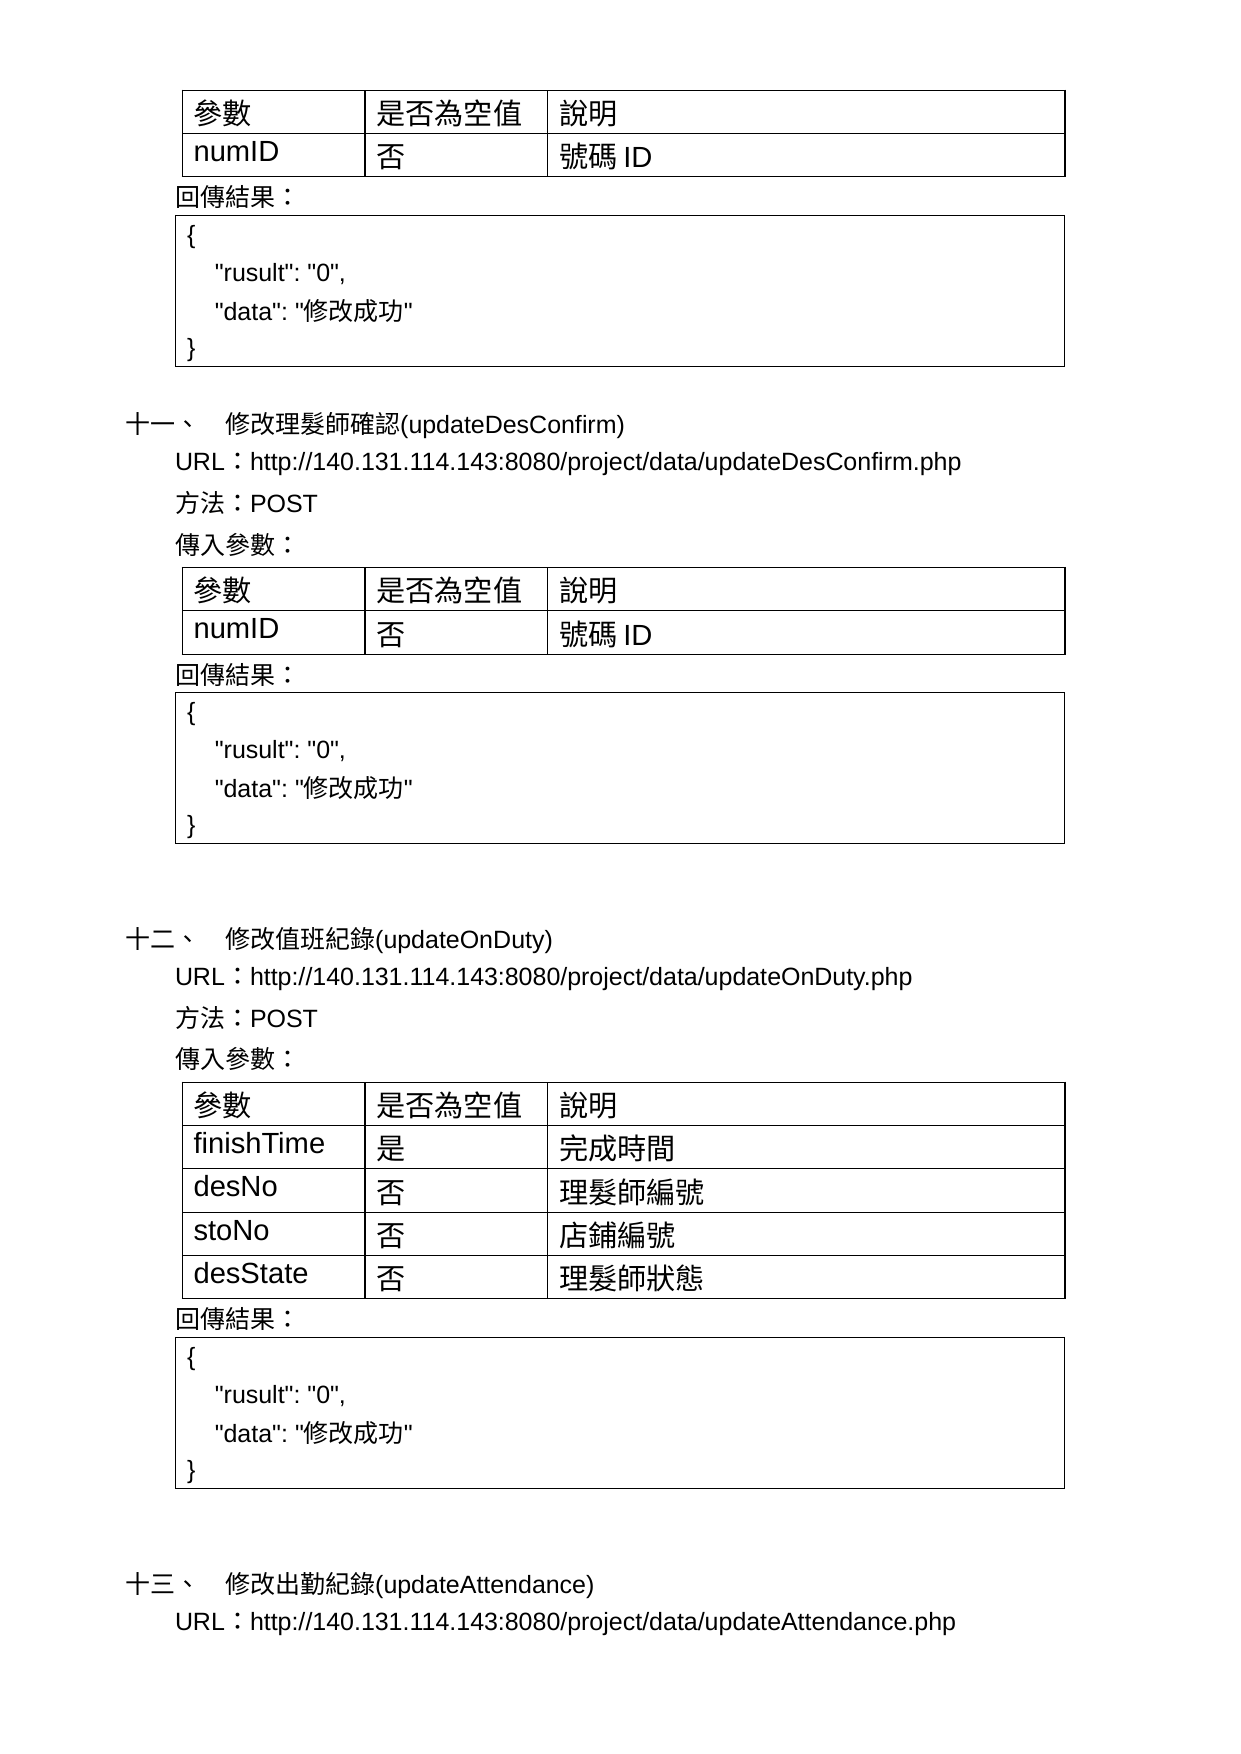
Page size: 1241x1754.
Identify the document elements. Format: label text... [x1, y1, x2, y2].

table_cell 否 [366, 134, 547, 176]
list 傳入參數： [175, 1040, 1165, 1076]
table_header 說明 [548, 568, 1064, 610]
table_cell finishTime [183, 1126, 364, 1168]
list 修改值班紀錄(updateOnDuty) [125, 919, 1165, 957]
list 修改理髮師確認(updateDesConfirm) [125, 404, 1165, 442]
list URL：http://140.131.114.143:8080/project/data/updateOnDuty.php [175, 957, 1165, 993]
list 方法：POST [175, 998, 1165, 1034]
list URL：http://140.131.114.143:8080/project/data/updateDesConfirm.php [175, 442, 1165, 478]
table_cell 理髮師編號 [548, 1169, 1064, 1212]
table_cell desNo [183, 1169, 364, 1212]
table_header 是否為空值 [366, 568, 547, 610]
table_cell 店鋪編號 [548, 1213, 1064, 1255]
table_cell desState [183, 1256, 364, 1298]
table_header 說明 [548, 1083, 1064, 1125]
table_cell 否 [366, 1213, 547, 1255]
table_header 參數 [183, 1083, 364, 1125]
list 回傳結果： [175, 1299, 1165, 1337]
list URL：http://140.131.114.143:8080/project/data/updateAttendance.php [175, 1601, 1165, 1638]
table_cell 理髮師狀態 [548, 1256, 1064, 1298]
table_cell 否 [366, 1256, 547, 1298]
table_header { "rusult": "0", "data": "修改成功" } [176, 693, 1064, 843]
list 修改出勤紀錄(updateAttendance) [125, 1564, 1165, 1601]
table_cell 號碼ID [548, 134, 1064, 176]
table_cell numID [183, 611, 364, 653]
list 方法：POST [175, 483, 1165, 520]
table_header 參數 [183, 568, 364, 610]
table_cell 否 [366, 1169, 547, 1212]
list 回傳結果： [175, 654, 1165, 692]
table_cell 完成時間 [548, 1126, 1064, 1168]
table_cell stoNo [183, 1213, 364, 1255]
list 回傳結果： [175, 177, 1165, 215]
table_cell 否 [366, 611, 547, 653]
table_header 是否為空值 [366, 91, 547, 133]
list 傳入參數： [175, 525, 1165, 561]
table_header 是否為空值 [366, 1083, 547, 1125]
table_header { "rusult": "0", "data": "修改成功" } [176, 216, 1064, 366]
table_cell numID [183, 134, 364, 176]
table_header { "rusult": "0", "data": "修改成功" } [176, 1338, 1064, 1488]
table_cell 是 [366, 1126, 547, 1168]
table_cell 號碼ID [548, 611, 1064, 653]
table_header 說明 [548, 91, 1064, 133]
table_header 參數 [183, 91, 364, 133]
